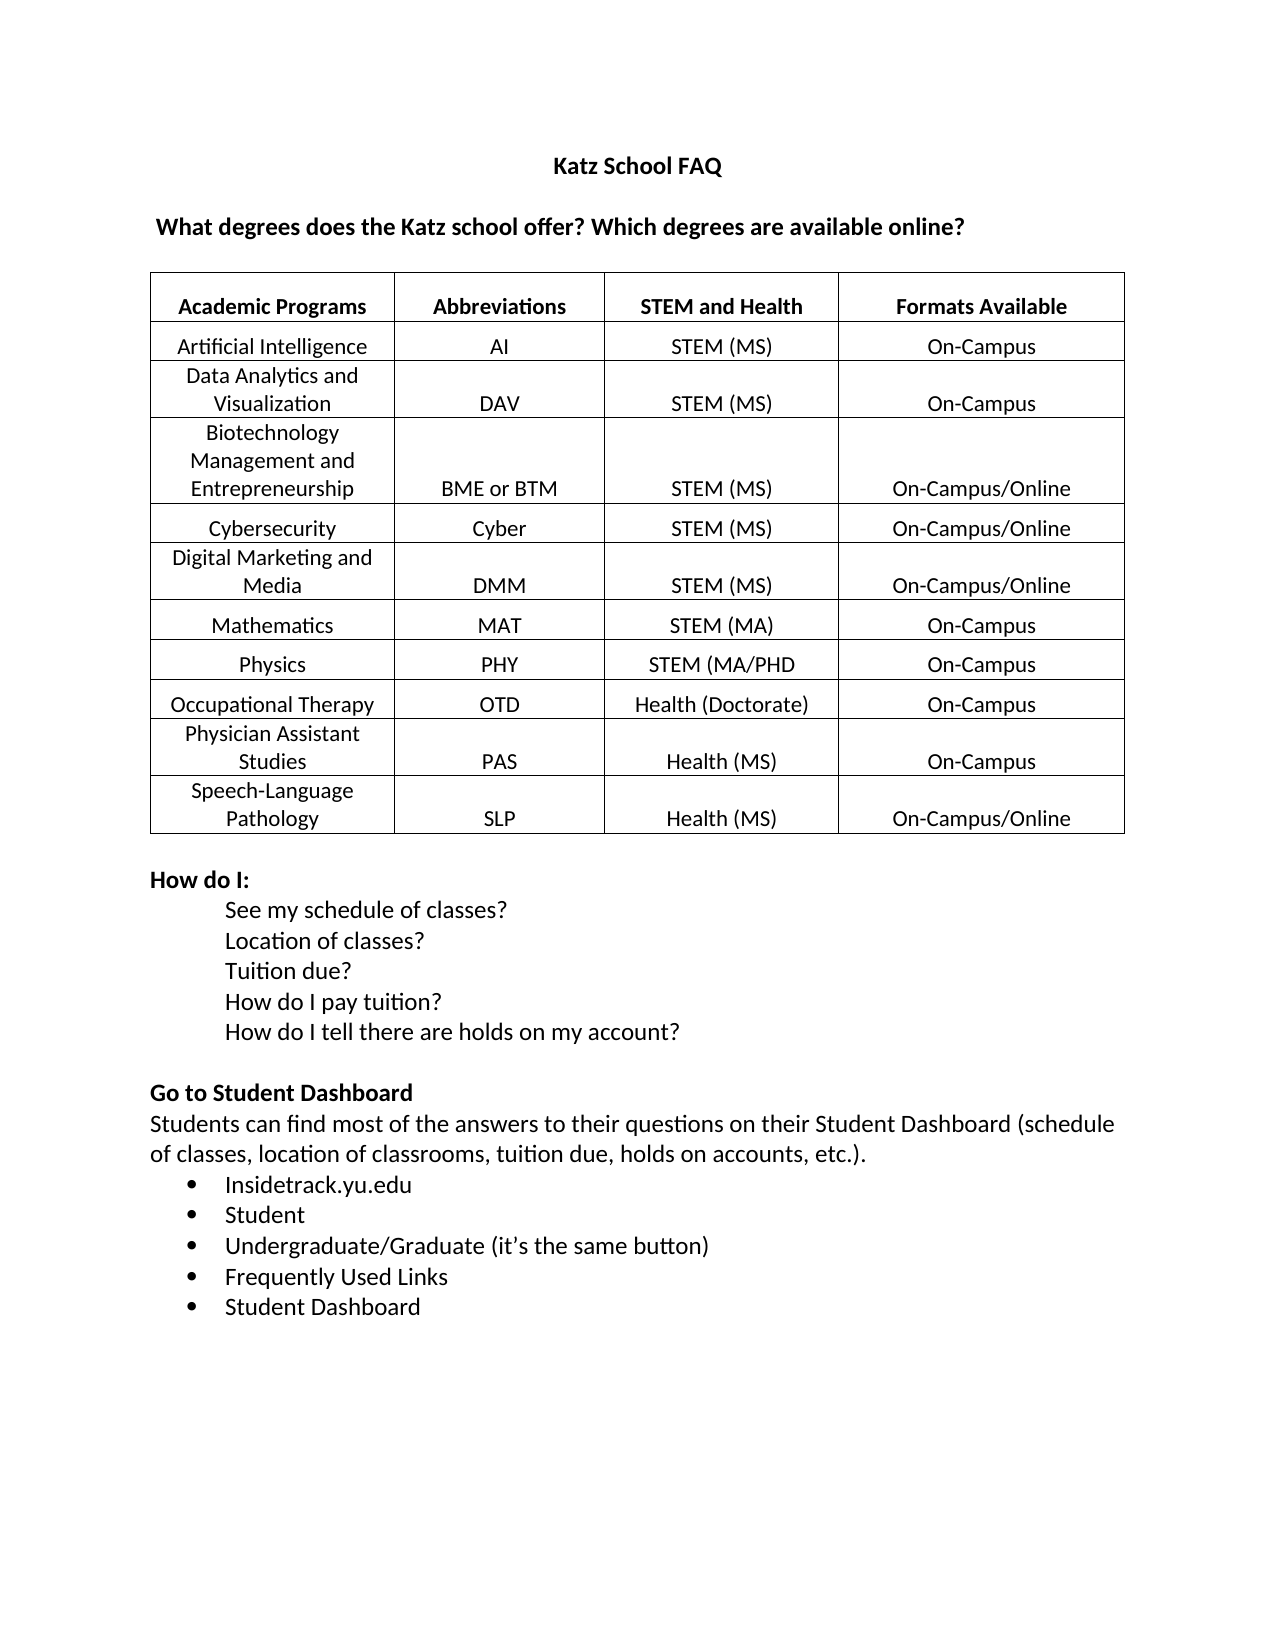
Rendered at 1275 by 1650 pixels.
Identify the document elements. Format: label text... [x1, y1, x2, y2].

text Katz School FAQ [150, 150, 1125, 181]
table_cell Speech-Language Pathology [151, 776, 394, 832]
text See my schedule of classes? [150, 894, 1125, 925]
table_cell Biotechnology Management and Entrepreneurship [151, 418, 394, 502]
table_cell Health (MS) [605, 719, 838, 775]
table_cell MAT [395, 600, 604, 639]
table_cell On-Campus/Online [839, 418, 1124, 502]
table_cell STEM (MS) [605, 543, 838, 599]
text Tuition due? [150, 956, 1125, 986]
list Student Dashboard [187, 1291, 1125, 1322]
text How do I tell there are holds on my account? [150, 1017, 1125, 1047]
table_cell On-Campus [839, 719, 1124, 775]
table_cell DMM [395, 543, 604, 599]
table_cell On-Campus [839, 322, 1124, 360]
table_cell Health (MS) [605, 776, 838, 832]
table_header Academic Programs [151, 273, 394, 321]
table_cell PAS [395, 719, 604, 775]
table_cell On-Campus [839, 640, 1124, 678]
table_cell On-Campus [839, 680, 1124, 718]
table_cell On-Campus/Online [839, 776, 1124, 832]
text What degrees does the Katz school offer? Which degrees are available online? [150, 211, 1125, 242]
table_cell On-Campus/Online [839, 504, 1124, 542]
table_cell AI [395, 322, 604, 360]
table_cell STEM (MS) [605, 504, 838, 542]
text Location of classes? [150, 925, 1125, 956]
table_cell STEM (MS) [605, 418, 838, 502]
list Insidetrack.yu.edu [187, 1169, 1125, 1200]
list Student [187, 1200, 1125, 1230]
table_cell STEM (MS) [605, 322, 838, 360]
text Students can find most of the answers to their questions on their Student Dashboard (schedule of classes, location of classrooms, tuition due, holds on accounts, etc.). [150, 1108, 1125, 1169]
table_cell Digital Marketing and Media [151, 543, 394, 599]
table_cell Cyber [395, 504, 604, 542]
text How do I pay tuition? [150, 986, 1125, 1017]
table_header STEM and Health [605, 273, 838, 321]
table_cell Occupational Therapy [151, 680, 394, 718]
table_cell STEM (MA/PHD [605, 640, 838, 678]
list Frequently Used Links [187, 1261, 1125, 1291]
table_cell OTD [395, 680, 604, 718]
table_cell STEM (MS) [605, 361, 838, 417]
text Go to Student Dashboard [150, 1078, 1125, 1108]
text How do I: [150, 864, 1125, 894]
table_cell Data Analytics and Visualization [151, 361, 394, 417]
table_cell On-Campus [839, 361, 1124, 417]
table_cell SLP [395, 776, 604, 832]
table_cell DAV [395, 361, 604, 417]
table_cell Mathematics [151, 600, 394, 639]
table_cell PHY [395, 640, 604, 678]
table_cell Cybersecurity [151, 504, 394, 542]
table_cell Health (Doctorate) [605, 680, 838, 718]
table_cell On-Campus/Online [839, 543, 1124, 599]
table_cell Physics [151, 640, 394, 678]
table_header Formats Available [839, 273, 1124, 321]
table_header Abbreviations [395, 273, 604, 321]
table_cell Physician Assistant Studies [151, 719, 394, 775]
table_cell STEM (MA) [605, 600, 838, 639]
table_cell BME or BTM [395, 418, 604, 502]
table_cell On-Campus [839, 600, 1124, 639]
list Undergraduate/Graduate (it’s the same button) [187, 1230, 1125, 1261]
table_cell Artificial Intelligence [151, 322, 394, 360]
